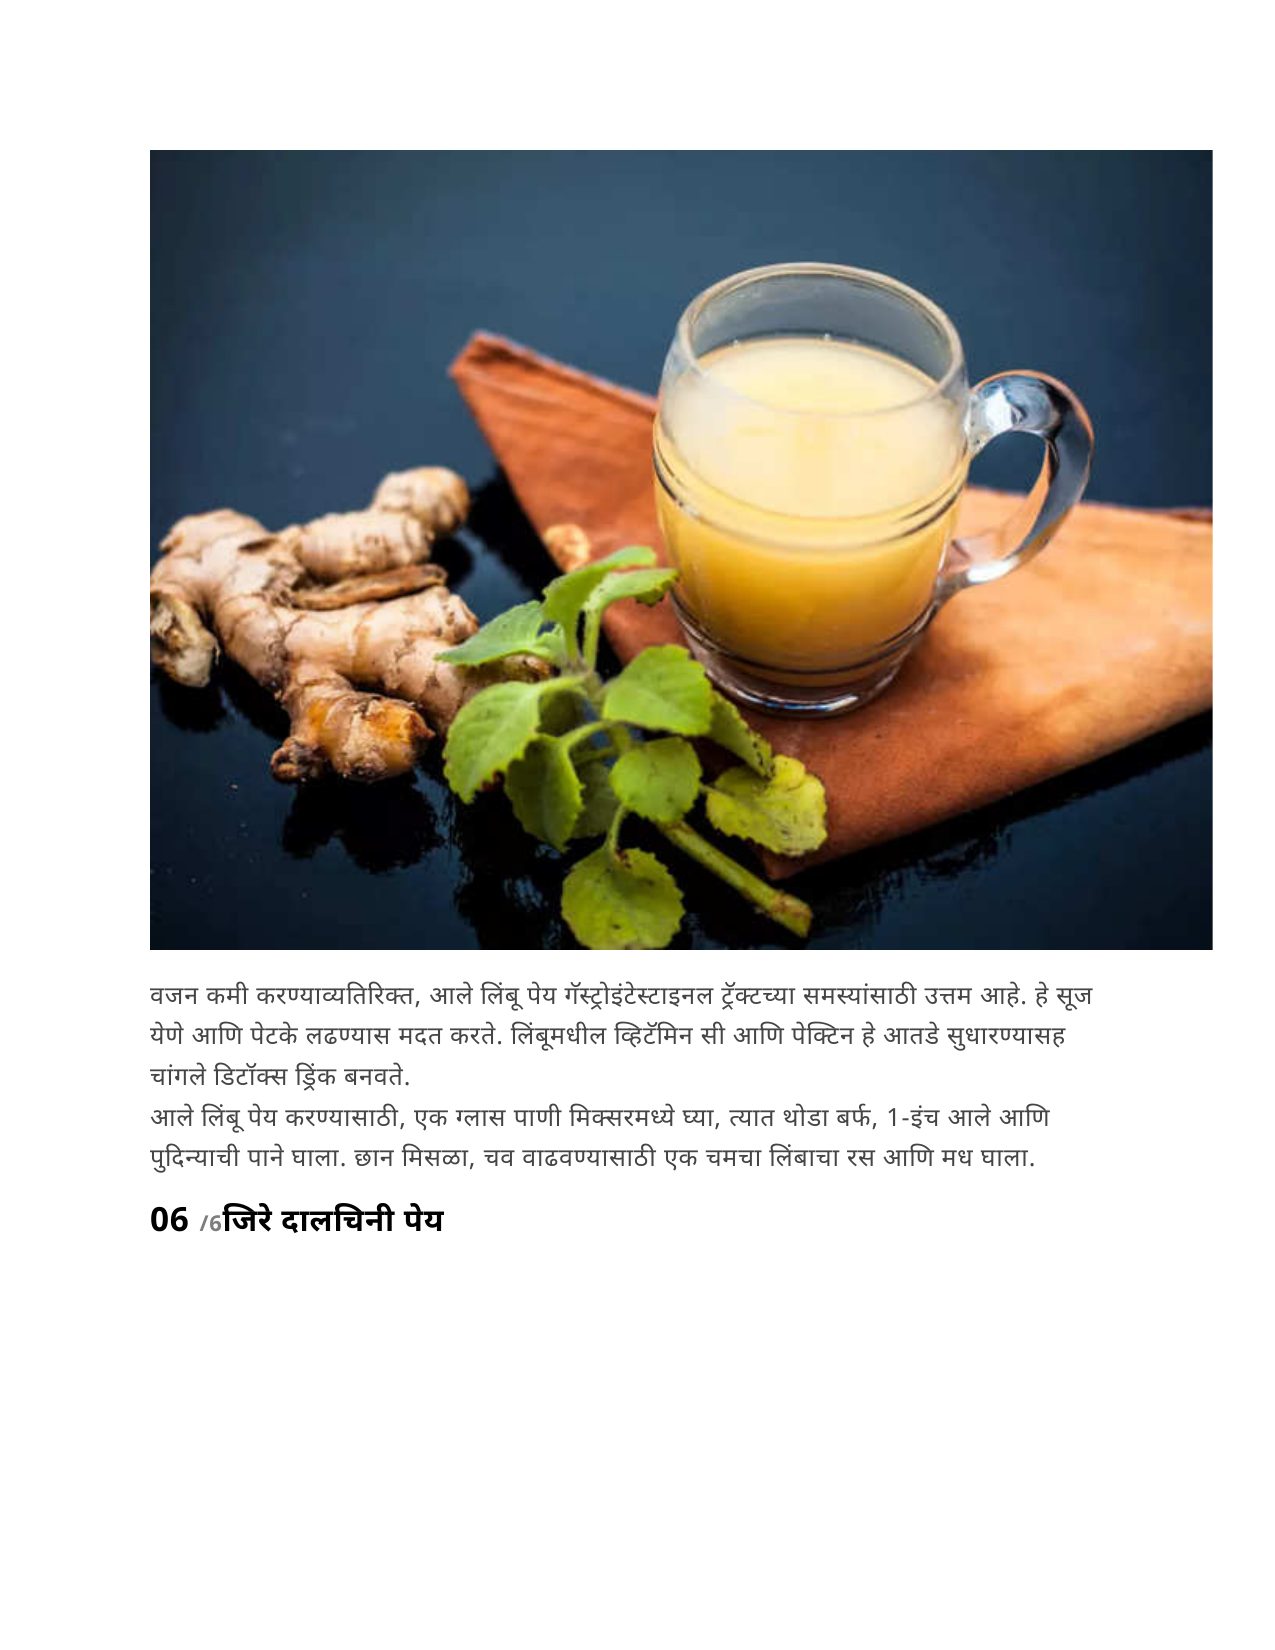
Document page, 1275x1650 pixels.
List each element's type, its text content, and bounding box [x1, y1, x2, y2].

text 06 /6जिरे दालचिनी पेय [150, 1195, 1125, 1242]
picture [150, 150, 1213, 950]
text वजन कमी करण्याव्यतिरिक्त, आले लिंबू पेय गॅस्ट्रोइंटेस्टाइनल ट्रॅक्टच्या समस्यांसाठी उत्तम आहे. हे सूज येणे आणि पेटके लढण्यास मदत करते. लिंबूमधील व्हिटॅमिन सी आणि पेक्टिन हे आतडे सुधारण्यासह चांगले डिटॉक्स ड्रिंक बनवते. [150, 971, 1125, 1093]
text आले लिंबू पेय करण्यासाठी, एक ग्लास पाणी मिक्सरमध्ये घ्या, त्यात थोडा बर्फ, 1-इंच आले आणि पुदिन्याची पाने घाला. छान मिसळा, चव वाढवण्यासाठी एक चमचा लिंबाचा रस आणि मध घाला. [150, 1093, 1125, 1174]
